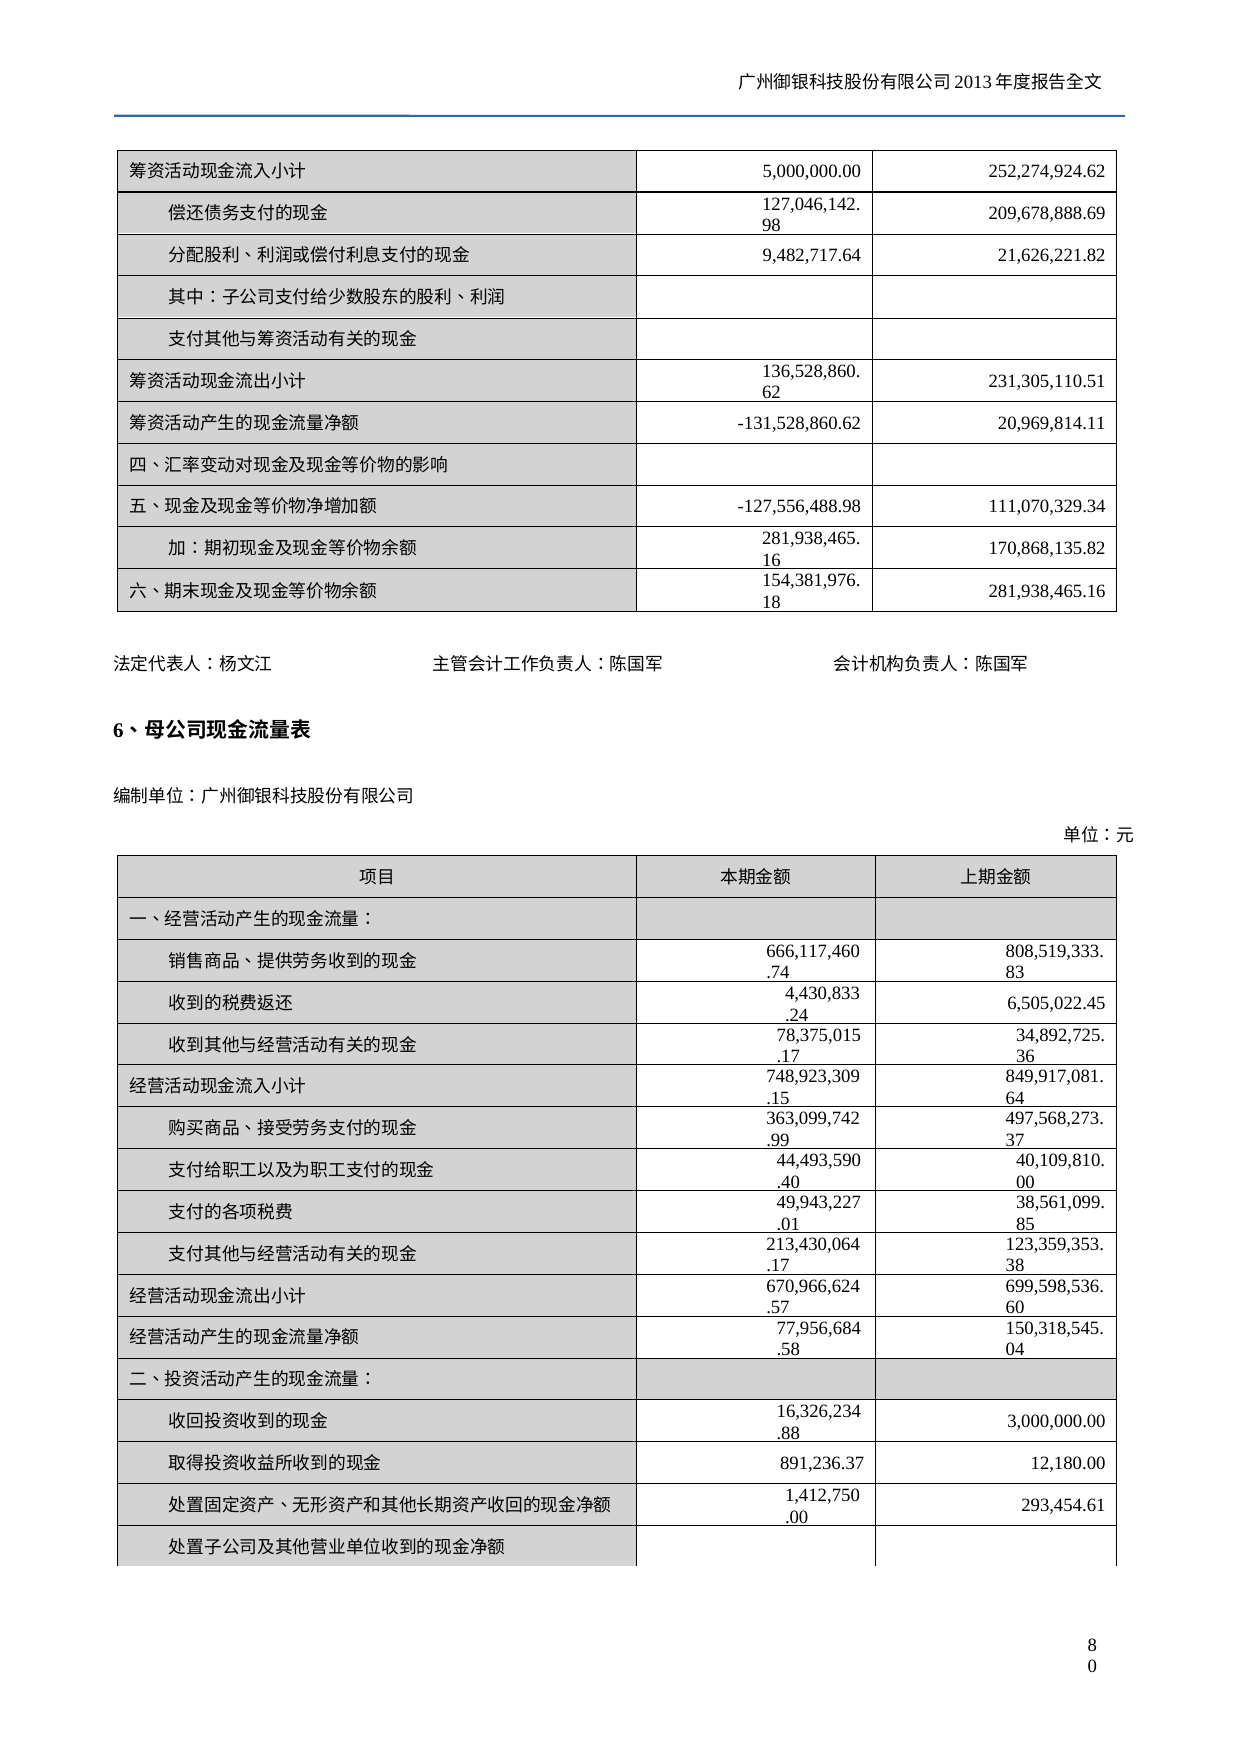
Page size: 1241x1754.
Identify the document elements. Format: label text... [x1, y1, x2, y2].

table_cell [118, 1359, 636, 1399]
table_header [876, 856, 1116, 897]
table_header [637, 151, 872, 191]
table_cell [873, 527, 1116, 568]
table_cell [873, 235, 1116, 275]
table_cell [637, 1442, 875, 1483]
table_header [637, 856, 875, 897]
text 单位：元 [25, 822, 1134, 847]
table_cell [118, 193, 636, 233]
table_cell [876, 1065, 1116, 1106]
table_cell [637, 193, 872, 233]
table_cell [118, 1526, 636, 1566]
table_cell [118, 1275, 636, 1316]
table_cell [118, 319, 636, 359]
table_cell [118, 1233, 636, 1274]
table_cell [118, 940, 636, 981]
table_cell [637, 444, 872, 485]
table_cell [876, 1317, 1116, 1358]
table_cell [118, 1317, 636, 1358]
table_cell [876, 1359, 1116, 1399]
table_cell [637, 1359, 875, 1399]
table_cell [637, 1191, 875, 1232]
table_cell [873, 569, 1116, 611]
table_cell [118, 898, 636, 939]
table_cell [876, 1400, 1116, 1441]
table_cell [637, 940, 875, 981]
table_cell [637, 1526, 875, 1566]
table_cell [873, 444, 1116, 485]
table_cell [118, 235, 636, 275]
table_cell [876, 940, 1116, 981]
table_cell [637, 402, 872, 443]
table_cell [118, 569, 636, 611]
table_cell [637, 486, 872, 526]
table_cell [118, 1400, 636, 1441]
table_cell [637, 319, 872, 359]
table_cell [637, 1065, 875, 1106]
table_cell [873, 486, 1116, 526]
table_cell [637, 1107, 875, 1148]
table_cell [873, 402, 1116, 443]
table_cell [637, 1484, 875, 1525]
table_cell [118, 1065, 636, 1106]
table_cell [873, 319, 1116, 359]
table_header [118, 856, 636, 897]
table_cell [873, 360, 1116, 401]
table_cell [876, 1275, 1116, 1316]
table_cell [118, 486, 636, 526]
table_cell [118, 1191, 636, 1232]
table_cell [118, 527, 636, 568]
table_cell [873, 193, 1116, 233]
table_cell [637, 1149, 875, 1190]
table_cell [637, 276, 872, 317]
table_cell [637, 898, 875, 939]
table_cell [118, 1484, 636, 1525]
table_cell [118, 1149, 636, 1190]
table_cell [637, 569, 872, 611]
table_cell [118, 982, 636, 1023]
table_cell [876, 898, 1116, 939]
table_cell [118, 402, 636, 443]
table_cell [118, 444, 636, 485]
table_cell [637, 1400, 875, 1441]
text 法定代表人：杨文江 主管会计工作负责人：陈国军 会计机构负责人：陈国军 [25, 652, 1209, 676]
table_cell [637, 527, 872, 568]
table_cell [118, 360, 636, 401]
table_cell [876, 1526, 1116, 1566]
text 6、母公司现金流量表 [25, 716, 1209, 744]
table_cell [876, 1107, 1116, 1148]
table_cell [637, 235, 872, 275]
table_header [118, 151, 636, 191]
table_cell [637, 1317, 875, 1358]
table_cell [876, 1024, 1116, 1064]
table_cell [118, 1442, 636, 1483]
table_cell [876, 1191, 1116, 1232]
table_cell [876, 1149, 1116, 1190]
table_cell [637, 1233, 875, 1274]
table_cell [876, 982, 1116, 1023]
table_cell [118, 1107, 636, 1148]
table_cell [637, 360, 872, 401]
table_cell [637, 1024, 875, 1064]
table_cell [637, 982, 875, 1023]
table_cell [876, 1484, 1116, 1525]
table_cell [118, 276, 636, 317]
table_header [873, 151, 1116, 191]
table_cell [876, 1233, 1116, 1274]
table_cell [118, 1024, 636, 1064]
text 编制单位：广州御银科技股份有限公司 [25, 784, 1209, 808]
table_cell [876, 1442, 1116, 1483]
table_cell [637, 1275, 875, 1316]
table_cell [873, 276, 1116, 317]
